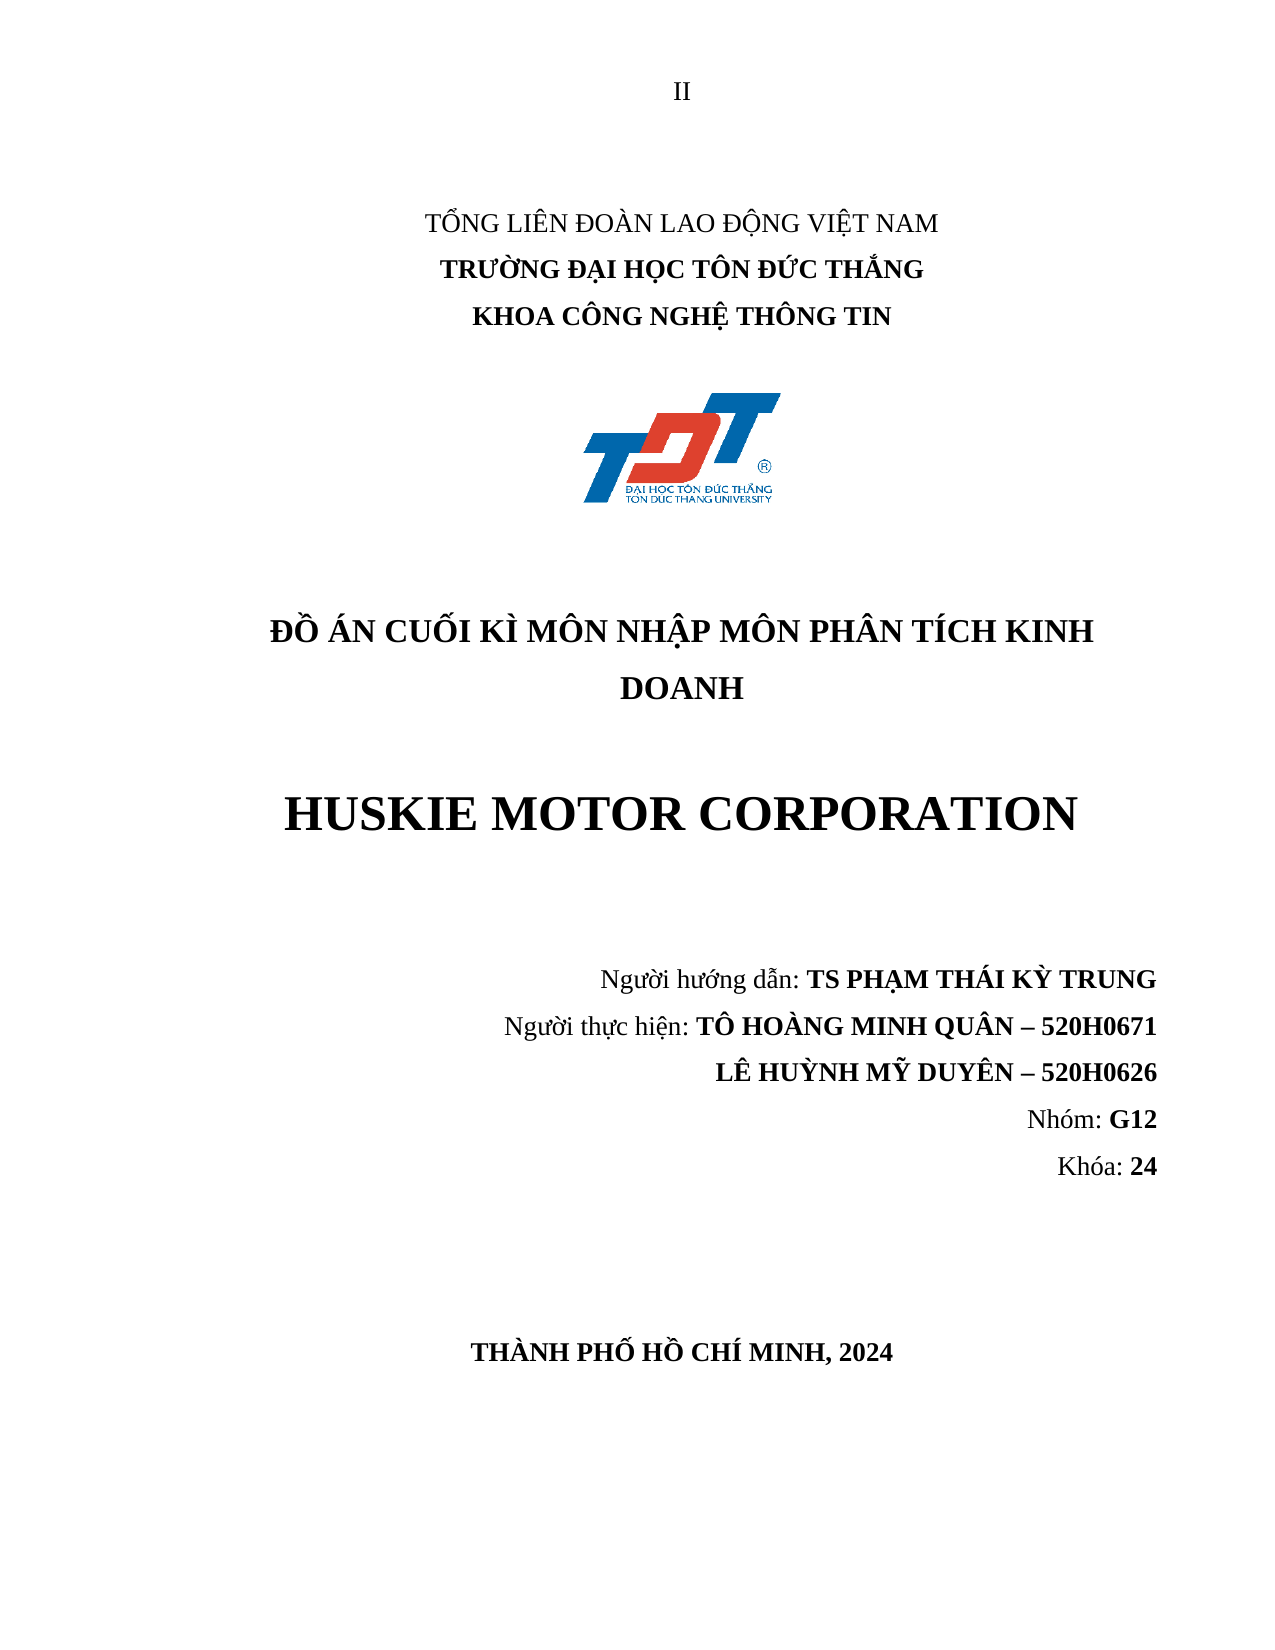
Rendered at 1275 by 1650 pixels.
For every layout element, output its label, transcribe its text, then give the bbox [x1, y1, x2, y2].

text TỔNG LIÊN ĐOÀN LAO ĐỘNG VIỆT NAM [207, 207, 1157, 238]
text HUSKIE MOTOR CORPORATION [207, 783, 1157, 841]
text Khóa: 24 [207, 1150, 1157, 1181]
text KHOA CÔNG NGHỆ THÔNG TIN [207, 300, 1157, 331]
text TRƯỜNG ĐẠI HỌC TÔN ĐỨC THẮNG [207, 253, 1157, 284]
text THÀNH PHỐ HỒ CHÍ MINH, 2024 [207, 1336, 1157, 1368]
picture [583, 393, 781, 503]
text Người thực hiện: TÔ HOÀNG MINH QUÂN – 520H0671 [207, 1010, 1157, 1041]
text Người hướng dẫn: TS PHẠM THÁI KỲ TRUNG [207, 963, 1157, 994]
text Nhóm: G12 [207, 1103, 1157, 1134]
text ĐỒ ÁN CUỐI KÌ MÔN NHẬP MÔN PHÂN TÍCH KINH DOANH [207, 611, 1157, 707]
text LÊ HUỲNH MỸ DUYÊN – 520H0626 [207, 1056, 1157, 1088]
